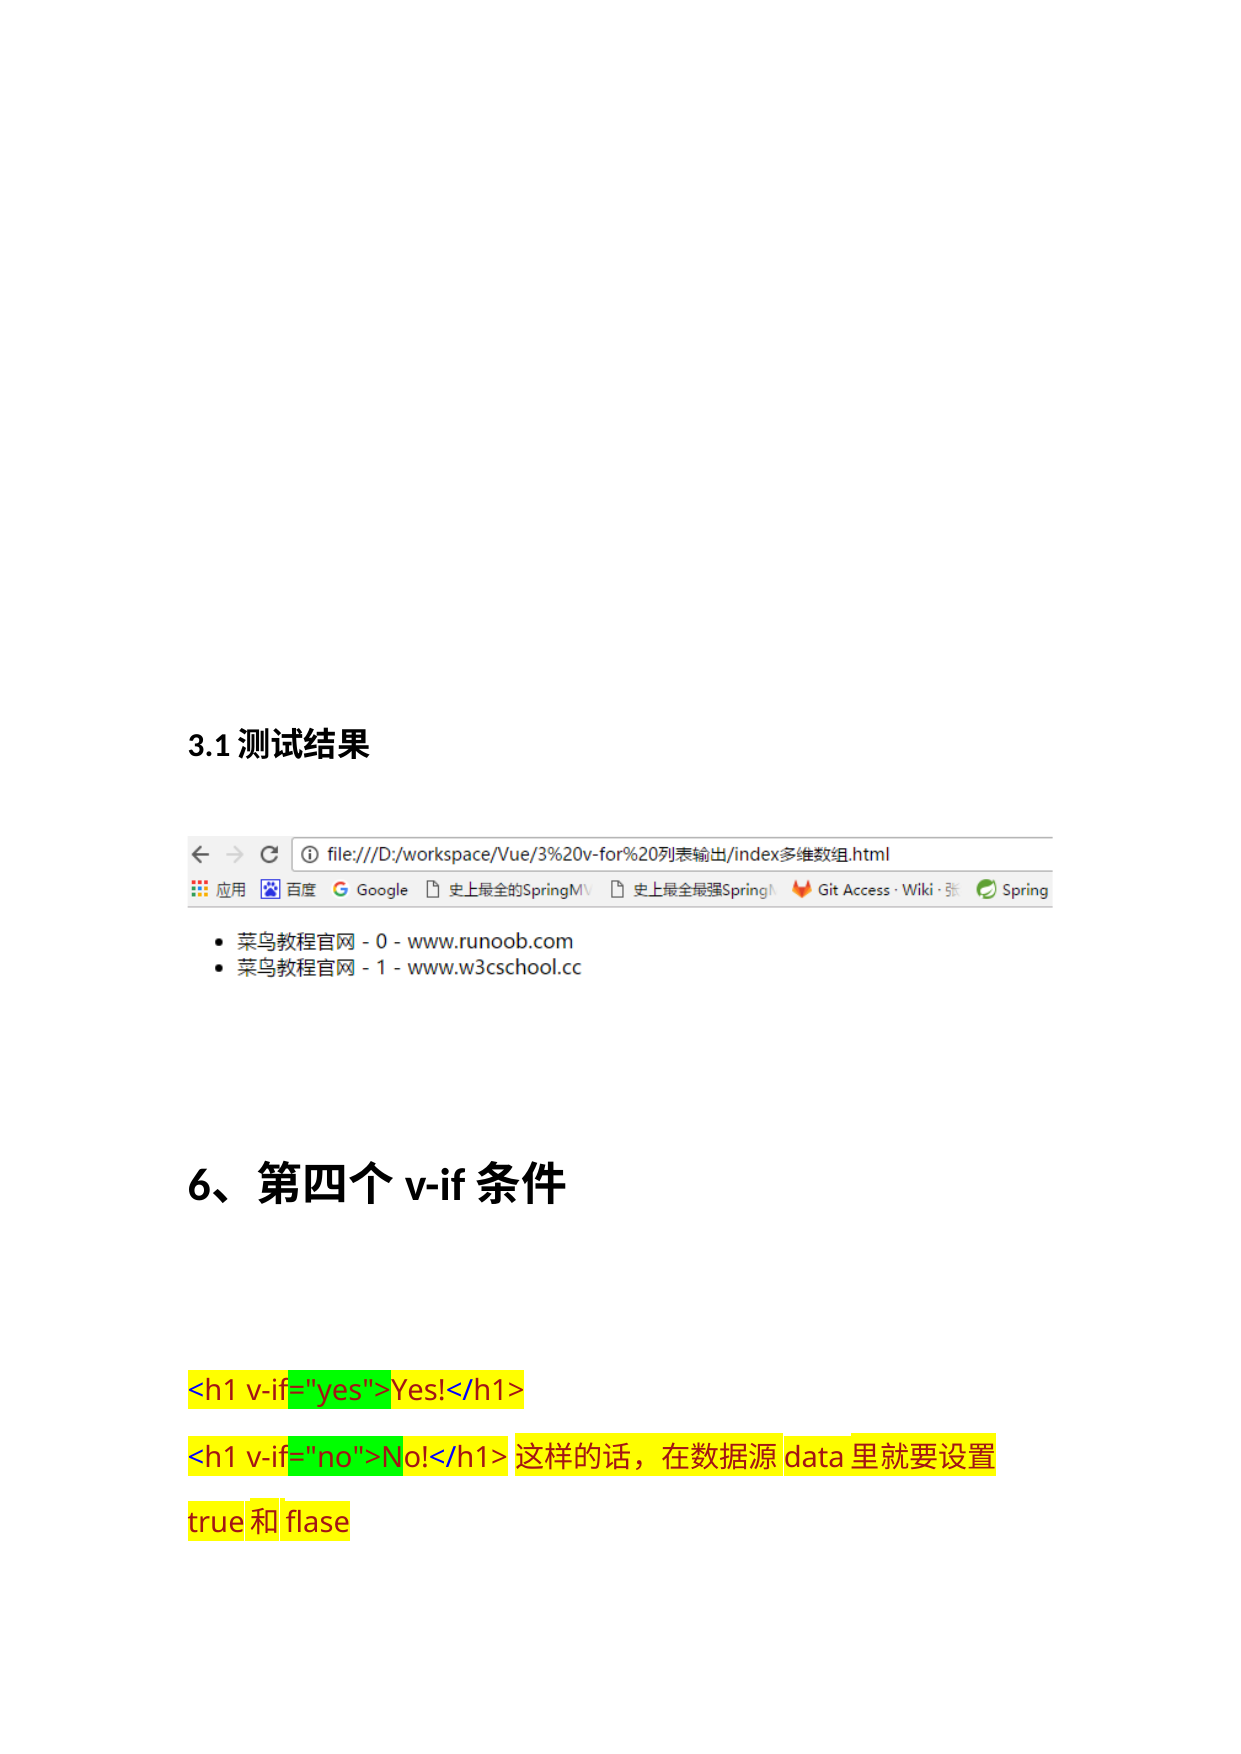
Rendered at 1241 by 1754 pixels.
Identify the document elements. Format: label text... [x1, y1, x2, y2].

text <h1 v-if="yes">Yes!</h1> [187, 1357, 1053, 1422]
subtitle 3.1测试结果 [187, 709, 1053, 774]
picture [187, 836, 1053, 1009]
subtitle 6、第四个 v-if 条件 [187, 1132, 1053, 1229]
text <h1 v-if="no">No!</h1> 这样的话，在数据源data里就要设置true和flase [187, 1422, 1053, 1552]
